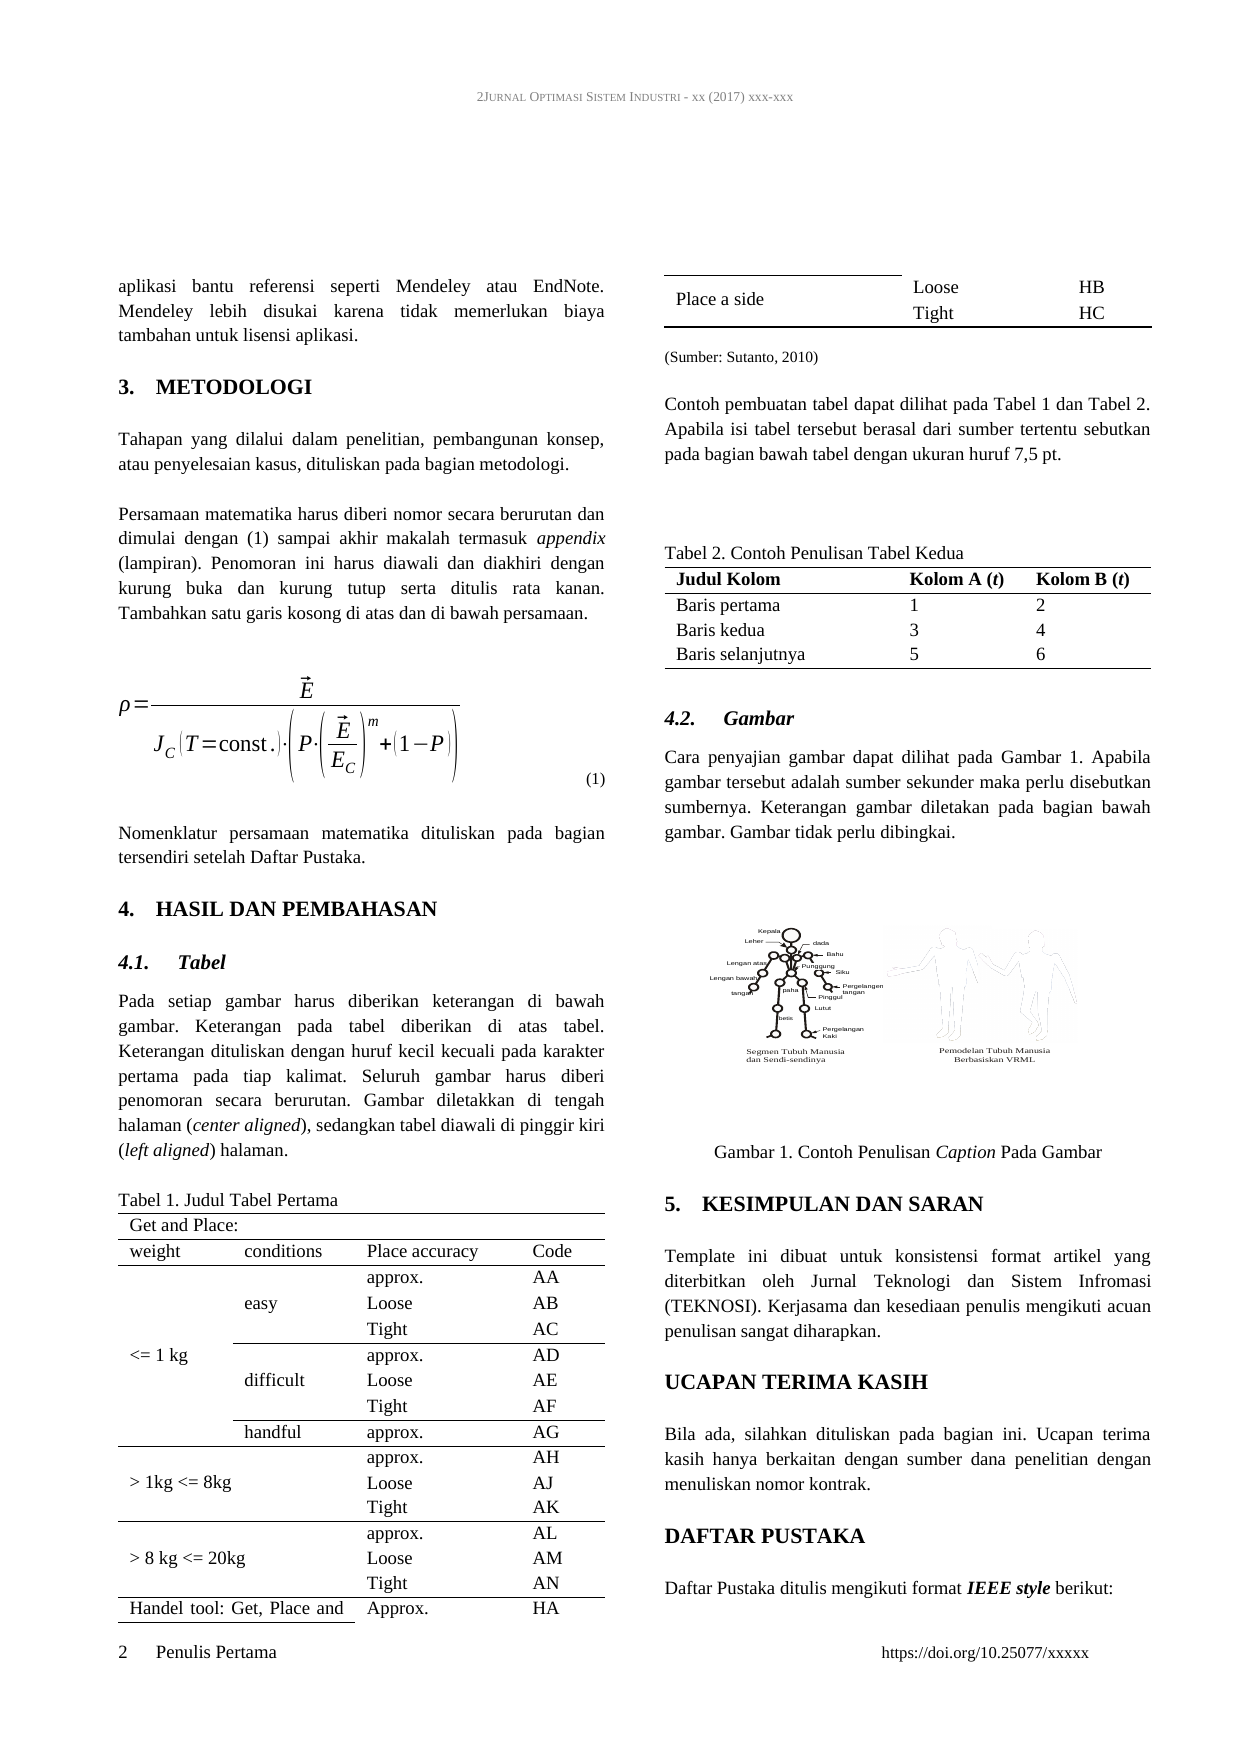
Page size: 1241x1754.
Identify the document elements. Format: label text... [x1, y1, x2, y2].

table_cell AB [521, 1291, 605, 1317]
table_cell AL [521, 1522, 605, 1547]
table_cell AC [521, 1317, 605, 1342]
table_cell <= 1 kg [118, 1266, 233, 1446]
table_cell Loose [355, 1471, 521, 1496]
subtitle KESIMPULAN DAN SARAN [664, 1191, 1152, 1216]
text Pada setiap gambar harus diberikan keterangan di bawah gambar. Keterangan pada tabel diberikan di atas tabel. Keterangan dituliskan dengan huruf kecil kecuali pada karakter pertama pada tiap kalimat. Seluruh gambar harus diberi penomoran secara berurutan. Gambar diletakkan di tengah halaman (center aligned), sedangkan tabel diawali di pinggir kiri (left aligned) halaman. [118, 990, 605, 1161]
text (1) [118, 675, 605, 788]
table_cell Tight [355, 1394, 521, 1420]
table_cell HB [1068, 275, 1152, 301]
table_cell approx. [355, 1266, 521, 1291]
subtitle Tabel [118, 950, 605, 974]
table_header Judul Kolom [665, 568, 898, 593]
text Cara penyajian gambar dapat dilihat pada Gambar 1. Apabila gambar tersebut adalah sumber sekunder maka perlu disebutkan sumbernya. Keterangan gambar diletakan pada bagian bawah gambar. Gambar tidak perlu dibingkai. [664, 746, 1152, 842]
table_cell Loose [355, 1547, 521, 1572]
table_cell 2 [1025, 594, 1151, 618]
table_cell Handel tool: Get, Place and Place a side [664, 276, 902, 326]
table_cell AM [521, 1547, 605, 1572]
table_cell approx. [355, 1344, 521, 1368]
table_cell handful [233, 1421, 355, 1446]
table_cell Place accuracy [355, 1240, 521, 1265]
subtitle METODOLOGI [118, 374, 605, 399]
table_cell 1 [898, 594, 1024, 618]
table_cell difficult [233, 1344, 355, 1420]
subtitle Gambar [664, 706, 1152, 730]
table_cell > 8 kg <= 20kg [118, 1522, 355, 1597]
table_header Kolom B (t) [1025, 568, 1151, 593]
table_cell Baris pertama [665, 594, 898, 618]
text Template ini dibuat untuk konsistensi format artikel yang diterbitkan oleh Jurnal Teknologi dan Sistem Infromasi (TEKNOSI). Kerjasama dan kesediaan penulis mengikuti acuan penulisan sangat diharapkan. [664, 1245, 1152, 1341]
table_cell Tight [355, 1572, 521, 1597]
table_cell Code [521, 1240, 605, 1265]
table_cell 3 [898, 619, 1024, 643]
table_cell AN [521, 1572, 605, 1597]
text Nomenklatur persamaan matematika dituliskan pada bagian tersendiri setelah Daftar Pustaka. [118, 822, 605, 868]
text Daftar Pustaka ditulis mengikuti format IEEE style berikut: [664, 1577, 1152, 1598]
table_cell 4 [1025, 619, 1151, 643]
table_header Kolom A (t) [898, 568, 1024, 593]
text Gambar 1. Contoh Penulisan Caption Pada Gambar [664, 1141, 1152, 1163]
table_cell Tight [355, 1496, 521, 1521]
table_cell Baris selanjutnya [665, 643, 898, 668]
table_cell easy [233, 1266, 355, 1342]
table_cell AK [521, 1496, 605, 1521]
subtitle HASIL DAN PEMBAHASAN [118, 896, 605, 921]
subtitle UCAPAN TERIMA KASIH [664, 1369, 1152, 1394]
table_cell Loose [355, 1291, 521, 1317]
table_cell > 1kg <= 8kg [118, 1447, 355, 1521]
table_header Get and Place: [118, 1214, 605, 1239]
table_cell AD [521, 1344, 605, 1368]
table_cell approx. [355, 1447, 521, 1471]
table_cell Handel tool: Get, Place and Place a side [118, 1598, 355, 1622]
table_cell AF [521, 1394, 605, 1420]
table_cell HC [1068, 301, 1152, 326]
table_cell Tight [355, 1317, 521, 1342]
table_cell approx. [355, 1522, 521, 1547]
table_cell AJ [521, 1471, 605, 1496]
table_cell AE [521, 1368, 605, 1394]
table_cell AG [521, 1421, 605, 1446]
table_cell approx. [355, 1421, 521, 1446]
text (Sumber: Sutanto, 2010) [664, 348, 1152, 366]
table_cell weight [118, 1240, 233, 1265]
table_cell Baris kedua [665, 619, 898, 643]
text Tabel 1. Judul Tabel Pertama [118, 1188, 605, 1210]
table_cell AA [521, 1266, 605, 1291]
table_cell conditions [233, 1240, 355, 1265]
table_cell Approx. [355, 1598, 521, 1622]
text Tabel 2. Contoh Penulisan Tabel Kedua [664, 542, 1152, 563]
table_cell 5 [898, 643, 1024, 668]
text Contoh pembuatan tabel dapat dilihat pada Tabel 1 dan Tabel 2. Apabila isi tabel tersebut berasal dari sumber tertentu sebutkan pada bagian bawah tabel dengan ukuran huruf 7,5 pt. [664, 393, 1152, 464]
text Persamaan matematika harus diberi nomor secara berurutan dan dimulai dengan (1) sampai akhir makalah termasuk appendix (lampiran). Penomoran ini harus diawali dan diakhiri dengan kurung buka dan kurung tutup serta ditulis rata kanan. Tambahkan satu garis kosong di atas dan di bawah persamaan. [118, 502, 605, 623]
text Tahapan yang dilalui dalam penelitian, pembangunan konsep, atau penyelesaian kasus, dituliskan pada bagian metodologi. [118, 428, 605, 474]
table_cell AH [521, 1447, 605, 1471]
table_cell Loose [355, 1368, 521, 1394]
table_cell Loose [902, 275, 1067, 301]
table_cell Tight [902, 301, 1067, 326]
text DAFTAR PUSTAKA [664, 1523, 1152, 1548]
table_cell HA [521, 1598, 605, 1622]
text Bila ada, silahkan dituliskan pada bagian ini. Ucapan terima kasih hanya berkaitan dengan sumber dana penelitian dengan menuliskan nomor kontrak. [664, 1423, 1152, 1494]
table_cell 6 [1025, 643, 1151, 668]
